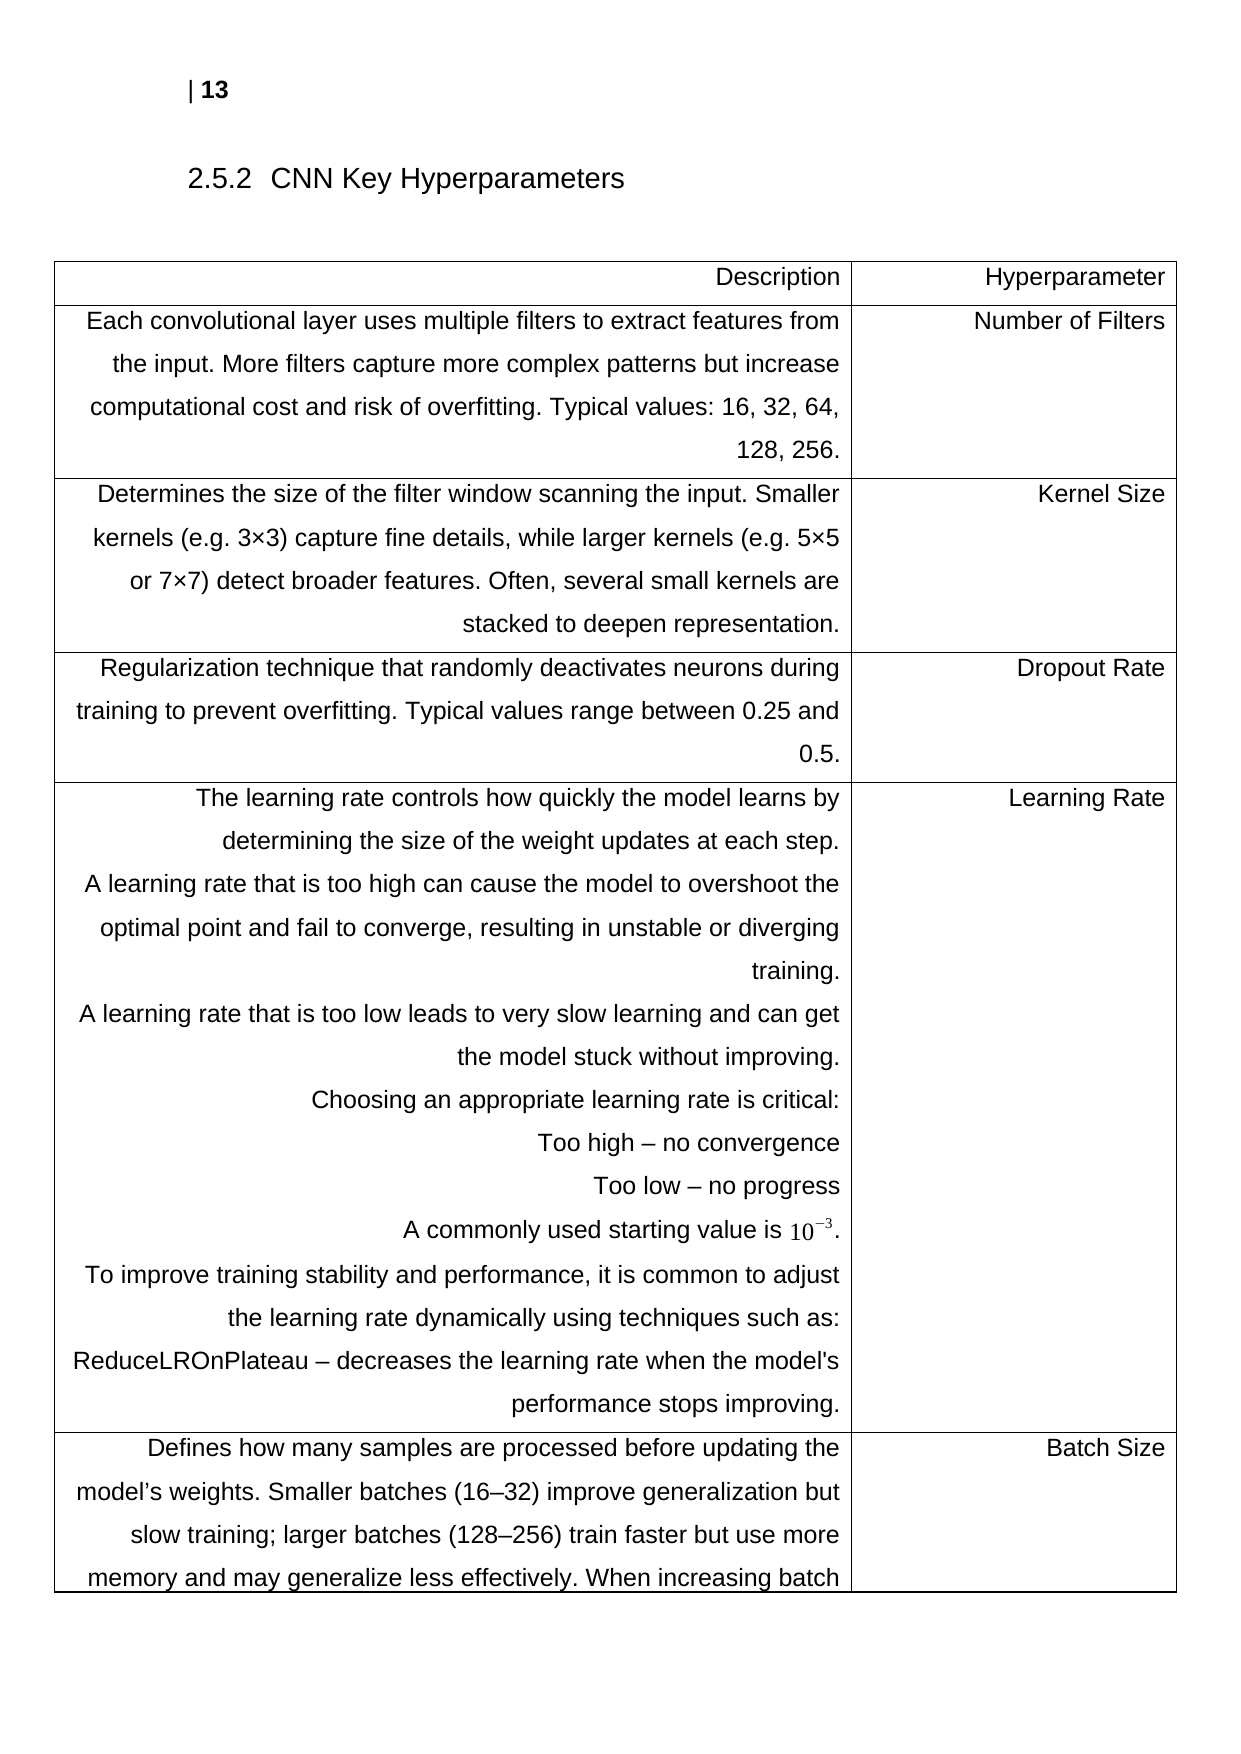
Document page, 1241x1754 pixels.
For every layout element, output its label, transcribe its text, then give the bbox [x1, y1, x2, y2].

table_cell Each convolutional layer uses multiple filters to extract features from the input. More filters capture more complex patterns but increase computational cost and risk of overfitting. Typical values: 16, 32, 64, 128, 256. [55, 306, 851, 478]
table_cell Regularization technique that randomly deactivates neurons during training to prevent overfitting. Typical values range between 0.25 and 0.5. [55, 653, 851, 782]
table_cell Learning Rate [852, 783, 1176, 1432]
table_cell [55, 1433, 851, 1591]
table_cell The learning rate controls how quickly the model learns by determining the size of the weight updates at each step. A learning rate that is too high can cause the model to overshoot the optimal point and fail to converge, resulting in unstable or diverging training. A learning rate that is too low leads to very slow learning and can get the model stuck without improving. Choosing an appropriate learning rate is critical: Too high – no convergence Too low – no progress A commonly used starting value is . To improve training stability and performance, it is common to adjust the learning rate dynamically using techniques such as: ReduceLROnPlateau – decreases the learning rate when the model's performance stops improving. [55, 783, 851, 1432]
table_cell Determines the size of the filter window scanning the input. Smaller kernels (e.g. 3×3) capture fine details, while larger kernels (e.g. 5×5 or 7×7) detect broader features. Often, several small kernels are stacked to deepen representation. [55, 479, 851, 652]
subtitle CNN Key Hyperparameters [187, 161, 1053, 195]
table_header Hyperparameter [852, 262, 1176, 305]
table_cell Dropout Rate [852, 653, 1176, 782]
table_cell Batch Size [852, 1433, 1176, 1591]
table_header Description [55, 262, 851, 305]
table_cell Kernel Size [852, 479, 1176, 652]
table_cell Number of Filters [852, 306, 1176, 478]
